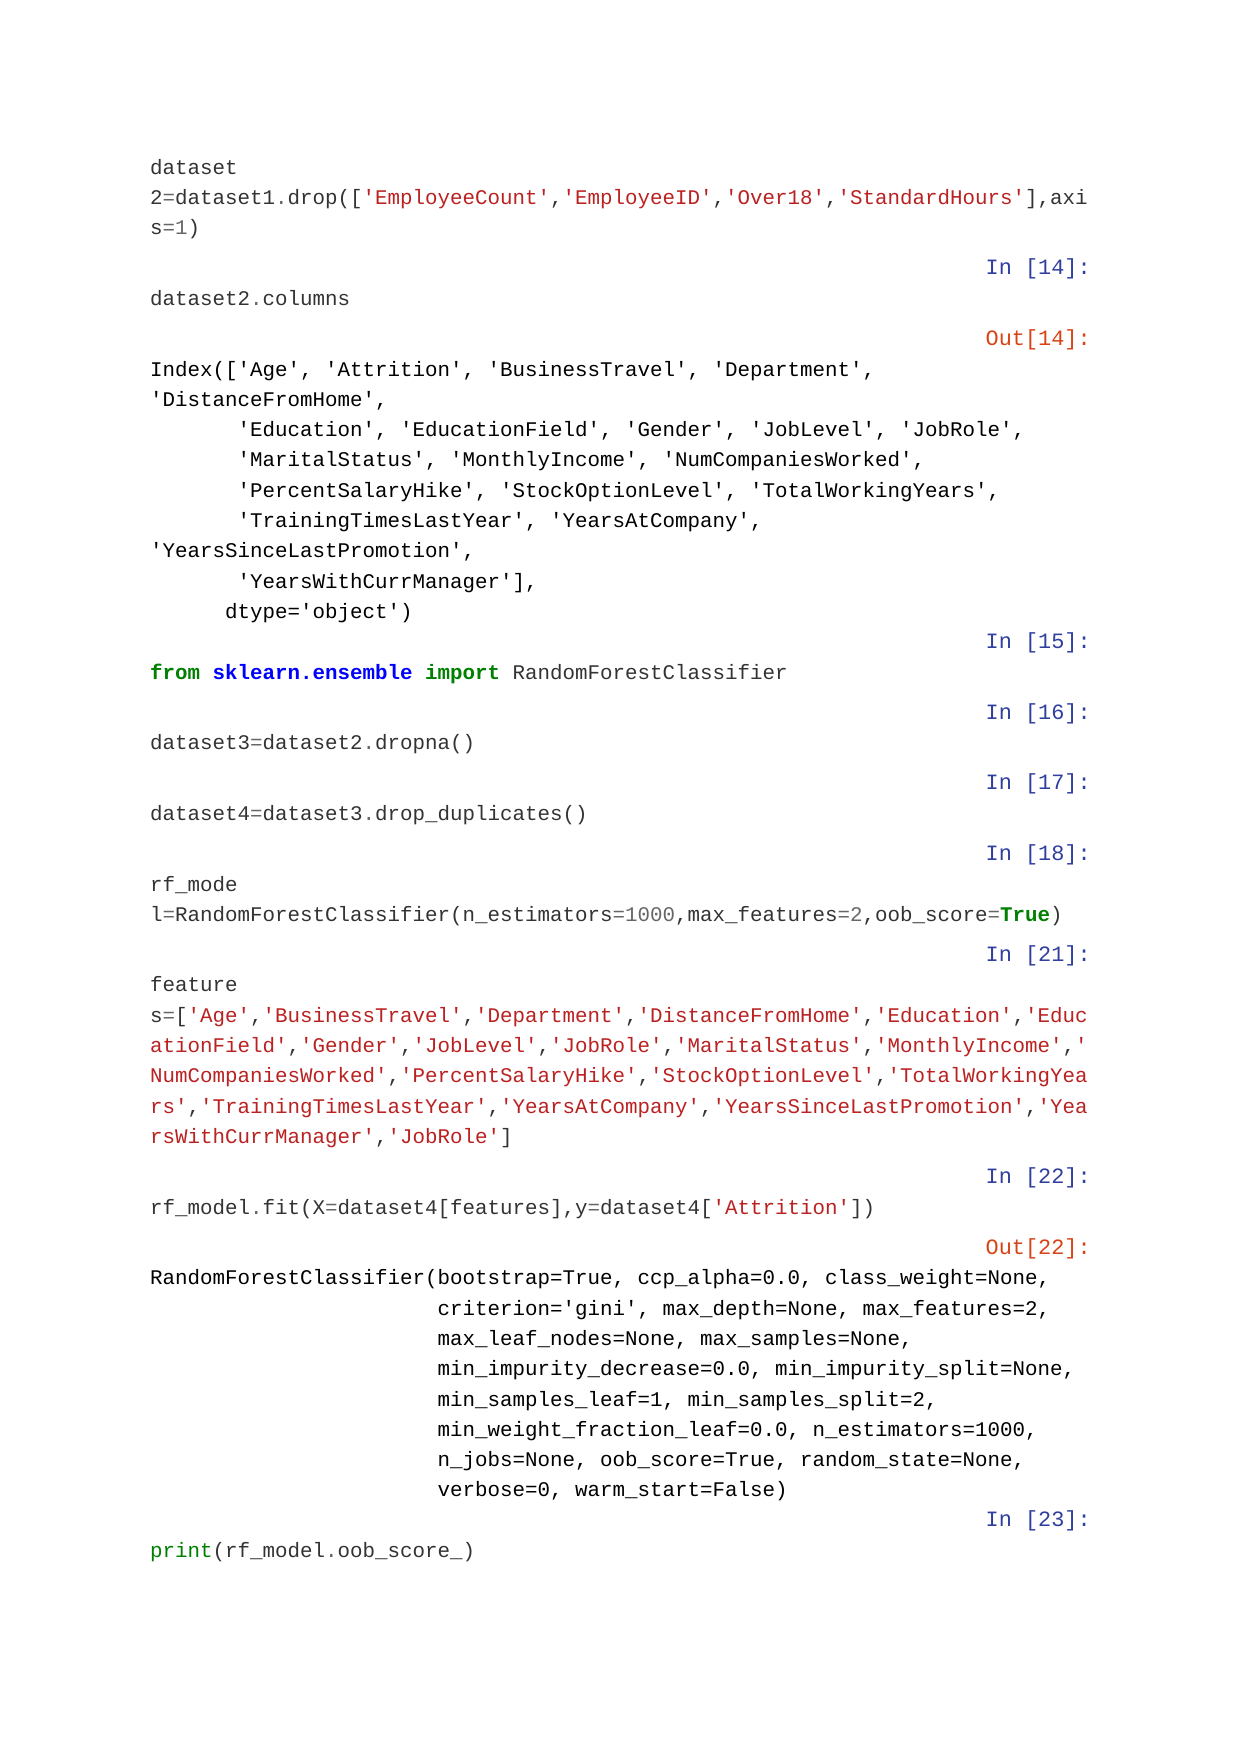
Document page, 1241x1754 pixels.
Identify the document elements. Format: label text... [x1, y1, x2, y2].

text 'TrainingTimesLastYear', 'YearsAtCompany', 'YearsSinceLastPromotion', [150, 503, 1090, 564]
text 'MaritalStatus', 'MonthlyIncome', 'NumCompaniesWorked', [150, 443, 1090, 473]
text min_weight_fraction_leaf=0.0, n_estimators=1000, [150, 1412, 1090, 1442]
text features=['Age','BusinessTravel','Department','DistanceFromHome','Education','EducationField','Gender','JobLevel','JobRole','MaritalStatus','MonthlyIncome','NumCompaniesWorked','PercentSalaryHike','StockOptionLevel','TotalWorkingYears','TrainingTimesLastYear','YearsAtCompany','YearsSinceLastPromotion','YearsWithCurrManager','JobRole'] [150, 968, 1090, 1150]
text Out[14]: [150, 322, 1090, 352]
text n_jobs=None, oob_score=True, random_state=None, [150, 1442, 1090, 1473]
text dataset3=dataset2.dropna() [150, 726, 1090, 756]
text min_samples_leaf=1, min_samples_split=2, [150, 1382, 1090, 1412]
text print(rf_model.oob_score_) [150, 1533, 1090, 1564]
text In [16]: [150, 695, 1090, 726]
text dtype='object') [150, 594, 1090, 625]
text rf_model=RandomForestClassifier(n_estimators=1000,max_features=2,oob_score=True) [150, 867, 1090, 927]
text RandomForestClassifier(bootstrap=True, ccp_alpha=0.0, class_weight=None, [150, 1261, 1090, 1291]
text In [15]: [150, 625, 1090, 655]
text In [22]: [150, 1160, 1090, 1190]
text max_leaf_nodes=None, max_samples=None, [150, 1321, 1090, 1352]
text 'YearsWithCurrManager'], [150, 564, 1090, 594]
text In [17]: [150, 766, 1090, 796]
text In [23]: [150, 1503, 1090, 1533]
text dataset2=dataset1.drop(['EmployeeCount','EmployeeID','Over18','StandardHours'],axis=1) [150, 150, 1090, 241]
text dataset4=dataset3.drop_duplicates() [150, 796, 1090, 827]
text verbose=0, warm_start=False) [150, 1473, 1090, 1503]
text In [14]: [150, 251, 1090, 281]
text 'PercentSalaryHike', 'StockOptionLevel', 'TotalWorkingYears', [150, 473, 1090, 503]
text rf_model.fit(X=dataset4[features],y=dataset4['Attrition']) [150, 1190, 1090, 1220]
text from sklearn.ensemble import RandomForestClassifier [150, 655, 1090, 685]
text Index(['Age', 'Attrition', 'BusinessTravel', 'Department', 'DistanceFromHome', [150, 352, 1090, 412]
text In [21]: [150, 937, 1090, 968]
text criterion='gini', max_depth=None, max_features=2, [150, 1291, 1090, 1321]
text 'Education', 'EducationField', 'Gender', 'JobLevel', 'JobRole', [150, 412, 1090, 443]
text Out[22]: [150, 1230, 1090, 1261]
text min_impurity_decrease=0.0, min_impurity_split=None, [150, 1352, 1090, 1382]
text dataset2.columns [150, 281, 1090, 312]
text In [18]: [150, 837, 1090, 867]
